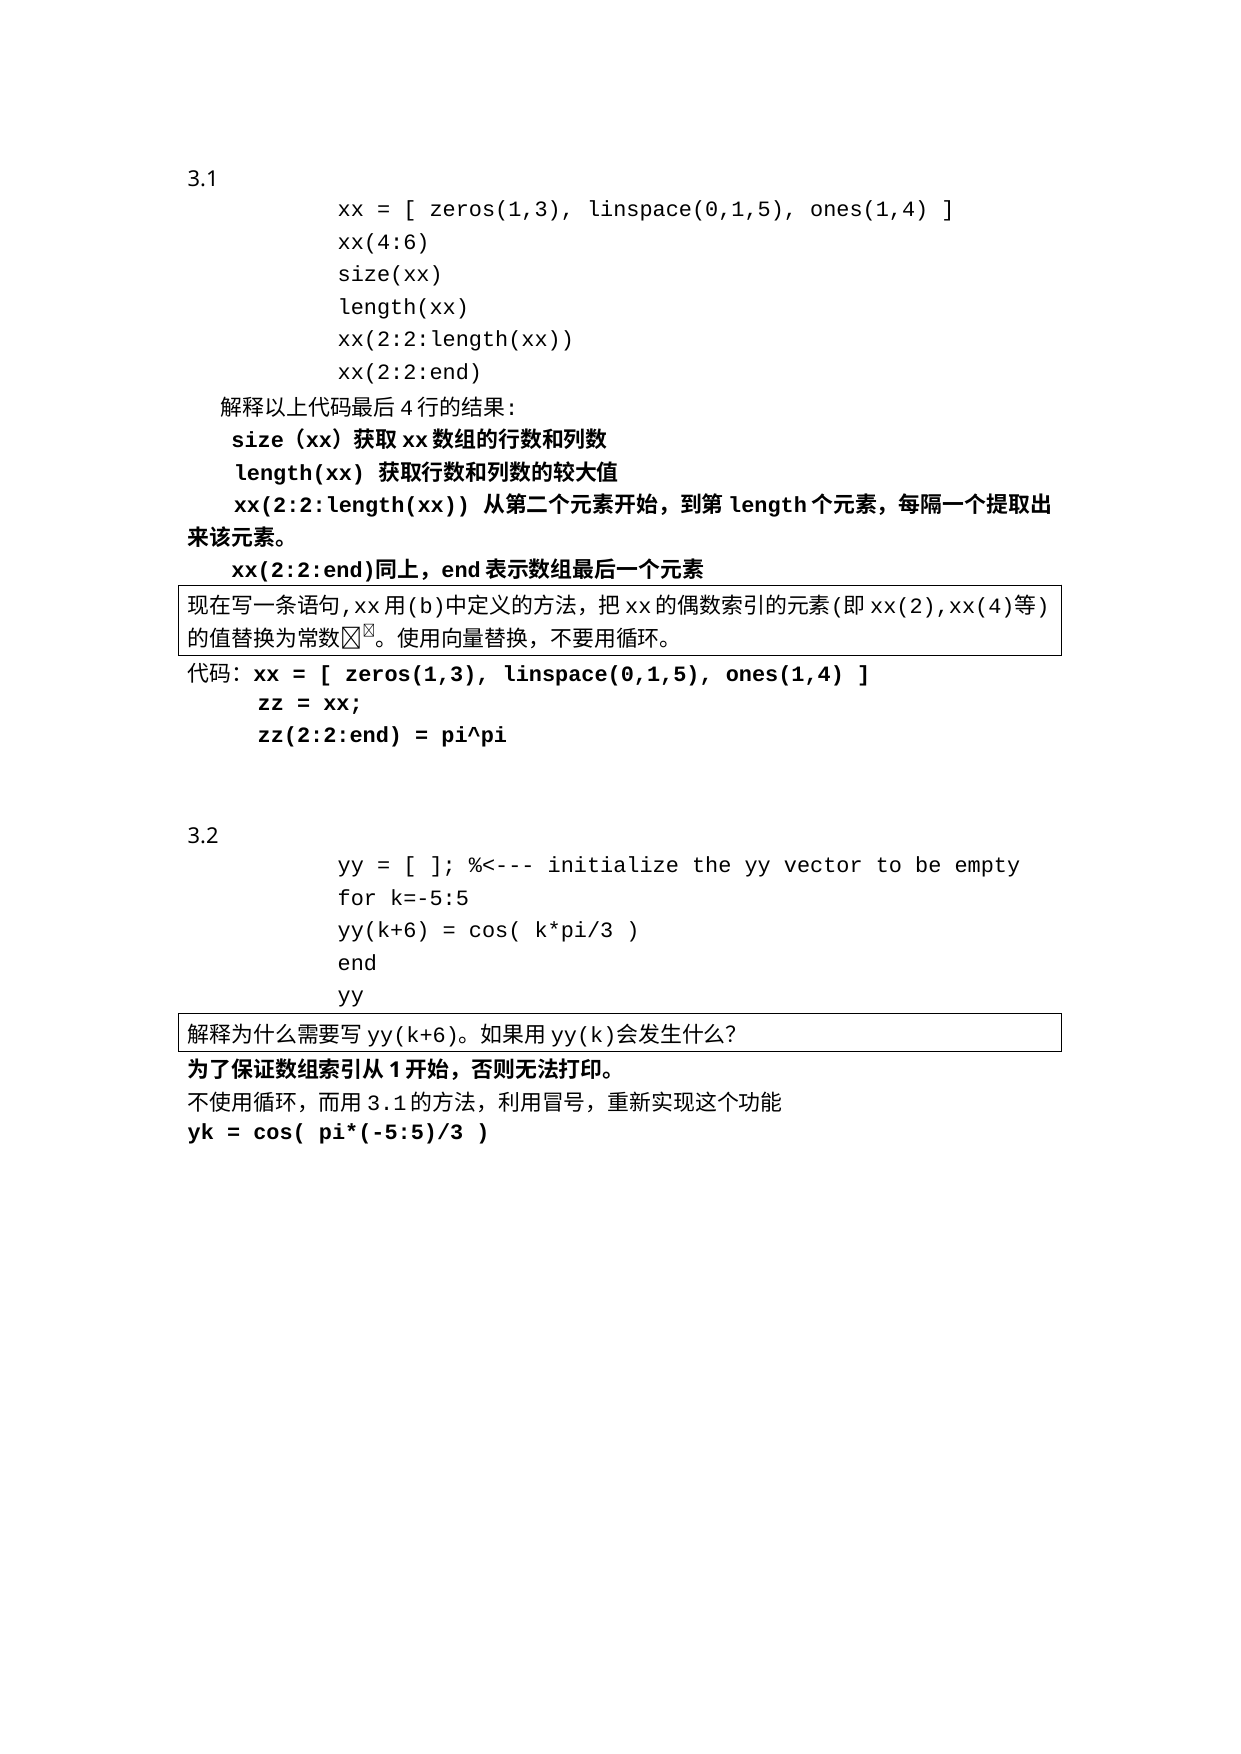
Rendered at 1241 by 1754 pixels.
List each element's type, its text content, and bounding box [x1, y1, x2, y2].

text end [337, 948, 1053, 981]
text 代码：xx = [ zeros(1,3), linspace(0,1,5), ones(1,4) ] [187, 656, 1053, 688]
text yy [337, 981, 1053, 1013]
text length(xx) [337, 292, 1053, 324]
text for k=-5:5 [337, 883, 1053, 916]
text xx(2:2:end) [337, 357, 1053, 389]
text 3.2 [187, 818, 1053, 851]
text 3.1 [187, 162, 1053, 194]
text 不使用循环，而用3.1的方法，利用冒号，重新实现这个功能 [187, 1084, 1053, 1117]
text yy = [ ]; %<--- initialize the yy vector to be empty [337, 851, 1053, 883]
text zz(2:2:end) = pi^pi [187, 721, 1053, 753]
text yk = cos( pi*(-5:5)/3 ) [187, 1117, 1053, 1149]
text 现在写一条语句,xx用(b)中定义的方法，把xx的偶数索引的元素(即xx(2),xx(4)等)的值替换为常数。使用向量替换，不要用循环。 [179, 586, 1061, 655]
text xx = [ zeros(1,3), linspace(0,1,5), ones(1,4) ] [337, 194, 1053, 227]
text size(xx) [337, 259, 1053, 292]
text yy(k+6) = cos( k*pi/3 ) [337, 916, 1053, 948]
text xx(4:6) [337, 227, 1053, 259]
text xx(2:2:end)同上，end表示数组最后一个元素 [187, 552, 1053, 584]
text xx(2:2:length(xx)) [337, 324, 1053, 357]
text 解释以上代码最后4行的结果: [187, 389, 1053, 422]
text 解释为什么需要写yy(k+6)。如果用yy(k)会发生什么？ [179, 1014, 1061, 1051]
text 为了保证数组索引从1开始，否则无法打印。 [187, 1052, 1053, 1084]
text zz = xx; [187, 688, 1053, 721]
text xx(2:2:length(xx)) 从第二个元素开始，到第length个元素，每隔一个提取出来该元素。 [187, 487, 1053, 552]
text length(xx) 获取行数和列数的较大值 [187, 454, 1053, 487]
text size（xx）获取xx数组的行数和列数 [187, 422, 1053, 454]
